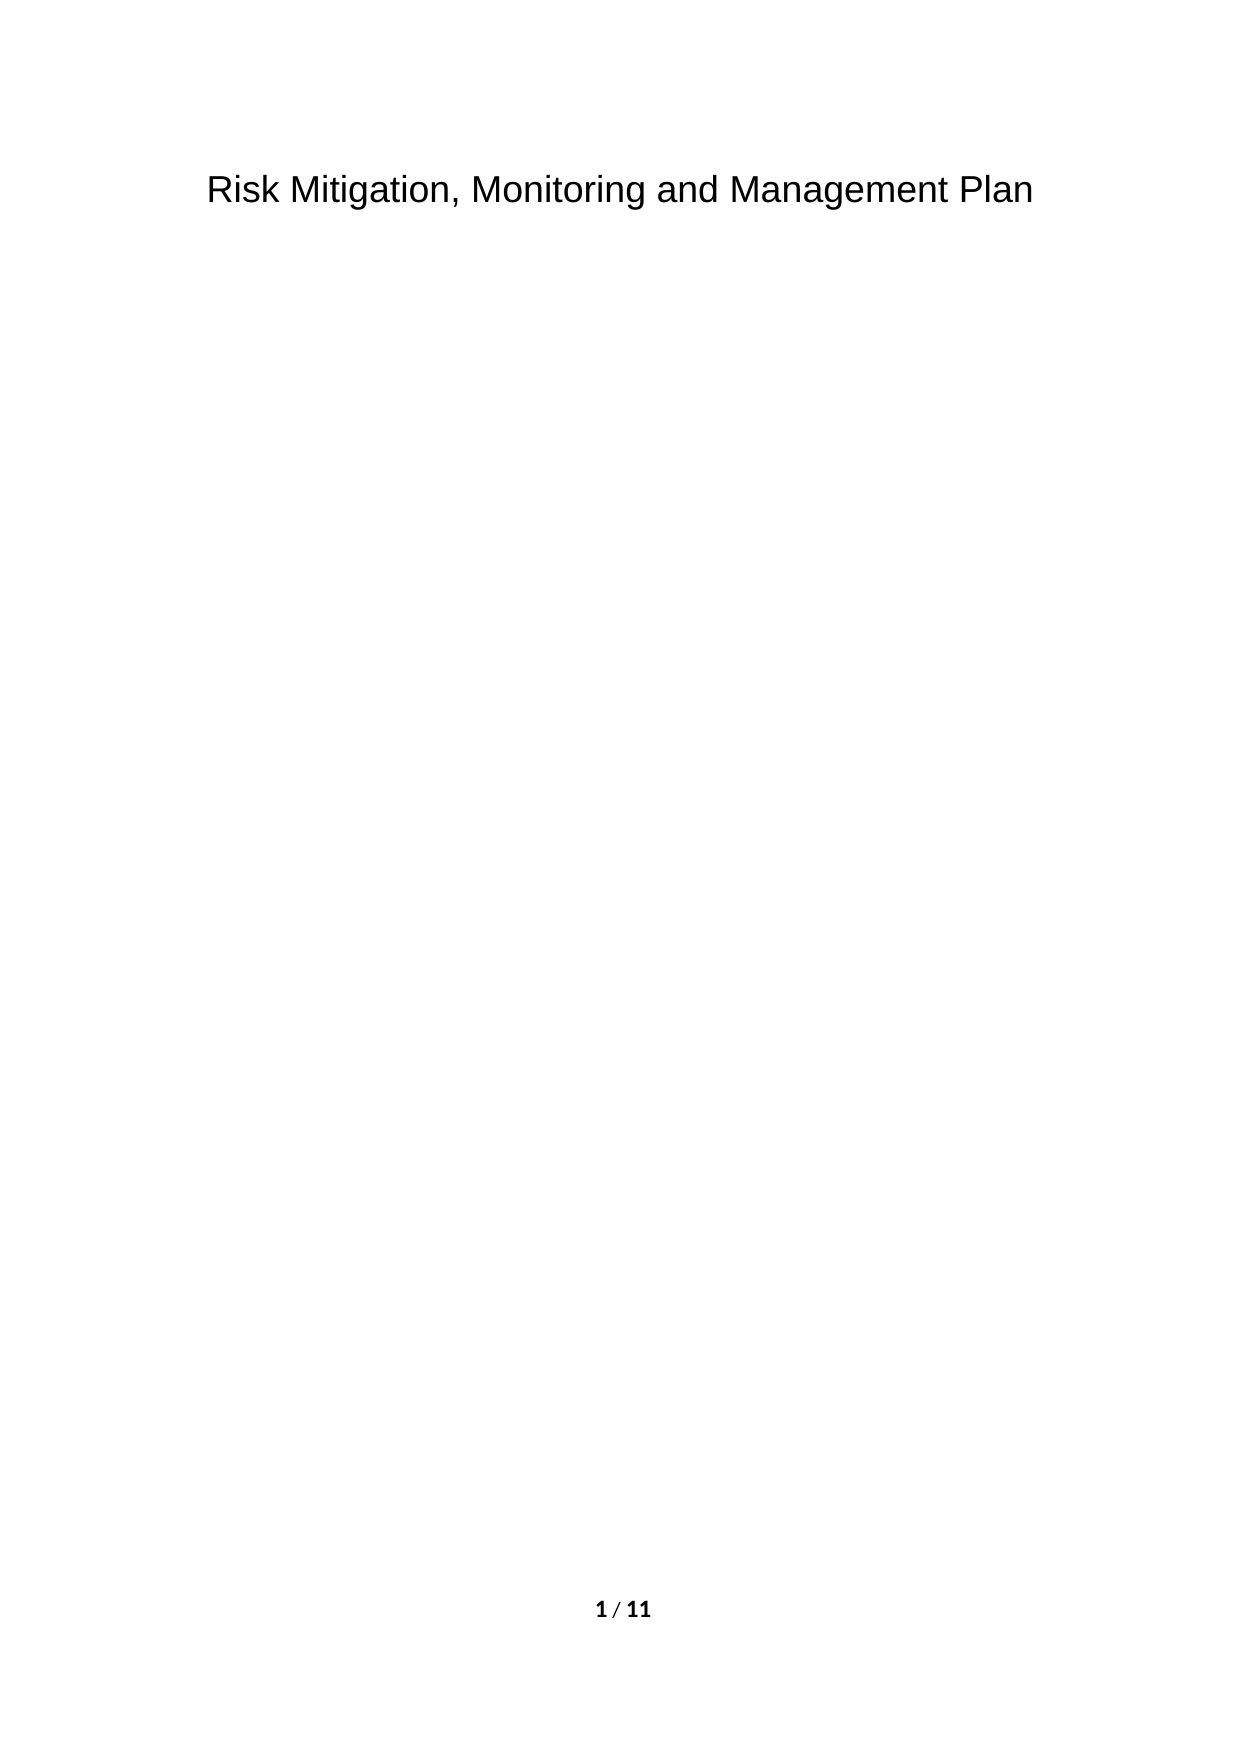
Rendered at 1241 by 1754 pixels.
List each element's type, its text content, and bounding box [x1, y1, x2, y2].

text Risk Mitigation, Monitoring and Management Plan [187, 157, 1053, 222]
